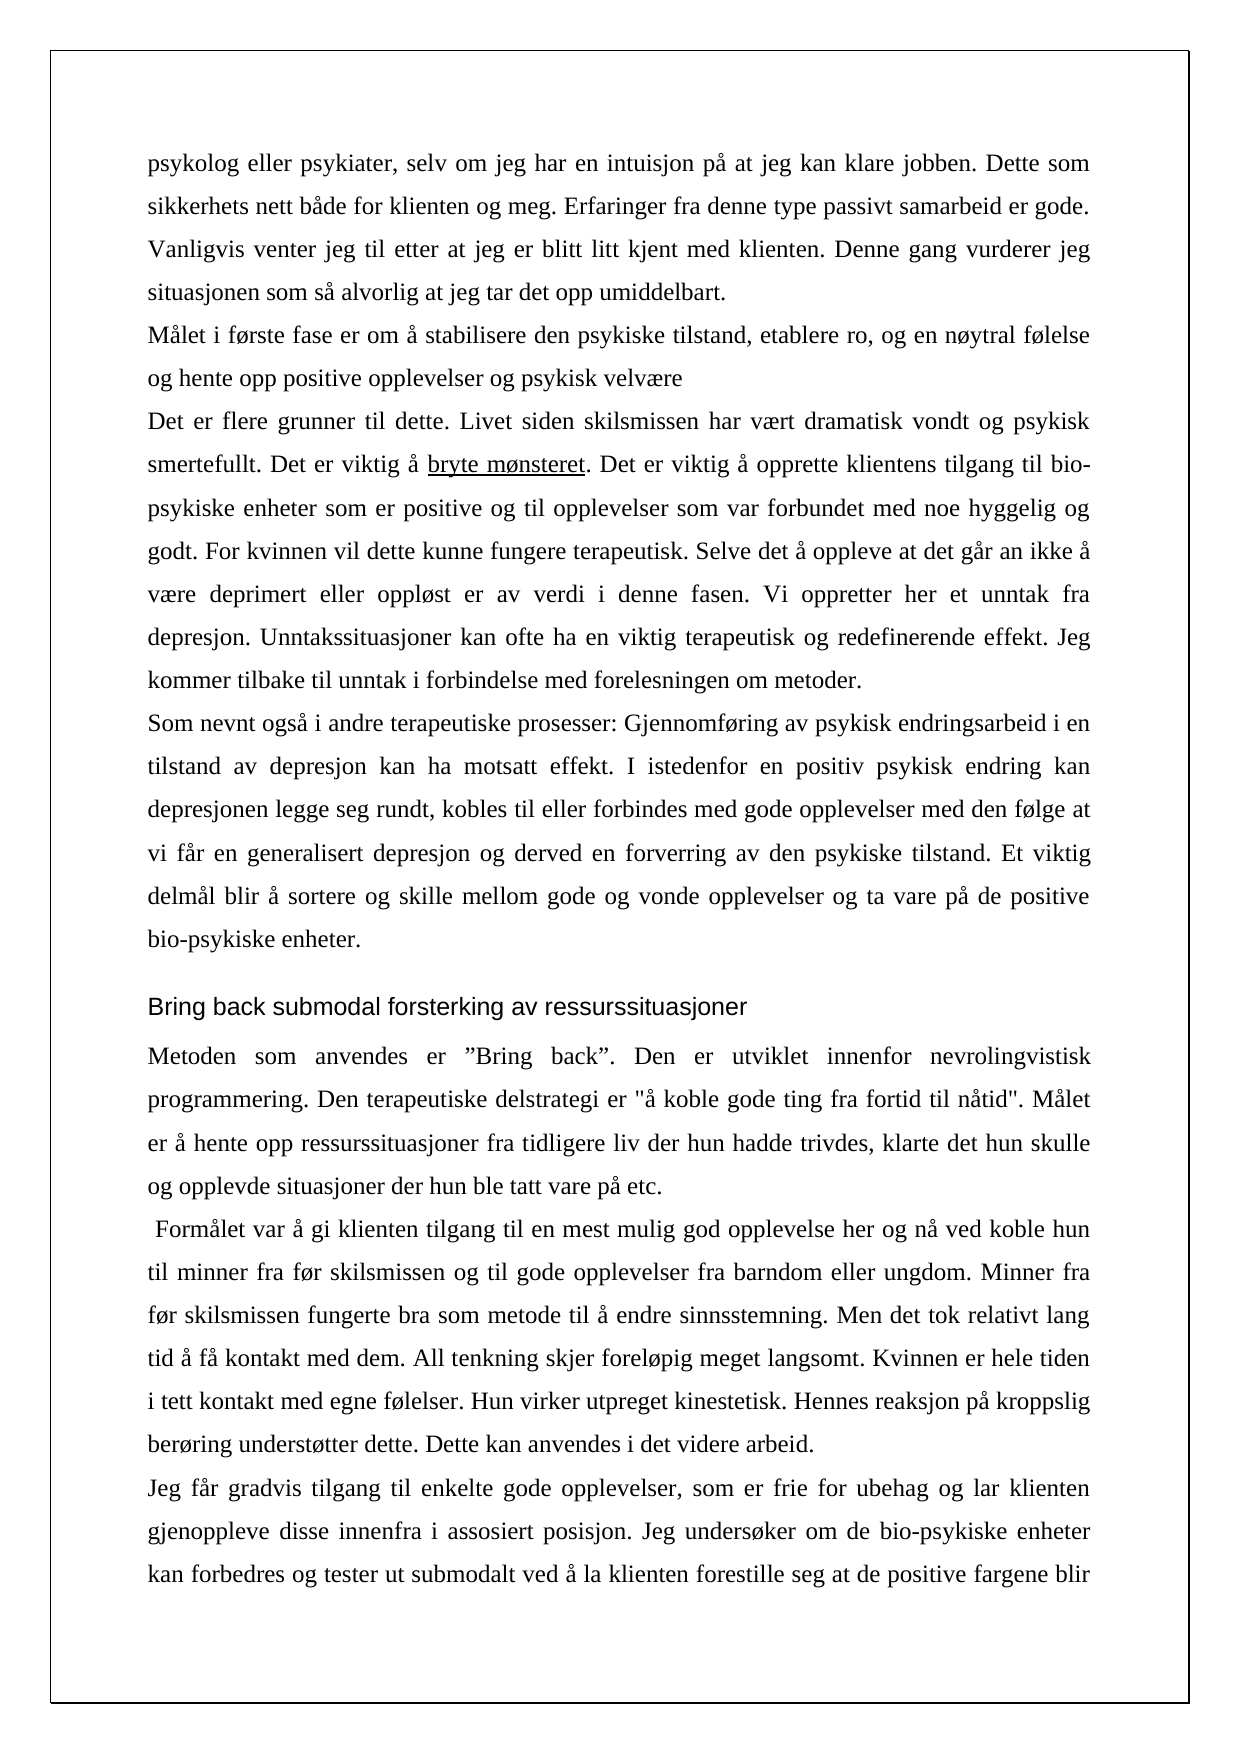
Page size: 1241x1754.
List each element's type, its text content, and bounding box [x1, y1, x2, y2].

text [147, 148, 1092, 306]
subtitle Bring back submodal forsterking av ressurssituasjoner [147, 992, 1092, 1021]
text Målet i første fase er om å stabilisere den psykiske tilstand, etablere ro, og en nøytral følelse og hente opp positive opplevelser og psykisk velvære [147, 320, 1092, 392]
text Formålet var å gi klienten tilgang til en mest mulig god opplevelse her og nå ved koble hun til minner fra før skilsmissen og til gode opplevelser fra barndom eller ungdom. Minner fra før skilsmissen fungerte bra som metode til å endre sinnsstemning. Men det tok relativt lang tid å få kontakt med dem. All tenkning skjer foreløpig meget langsomt. Kvinnen er hele tiden i tett kontakt med egne følelser. Hun virker utpreget kinestetisk. Hennes reaksjon på kroppslig berøring understøtter dette. Dette kan anvendes i det videre arbeid. [147, 1214, 1092, 1458]
text Det er flere grunner til dette. Livet siden skilsmissen har vært dramatisk vondt og psykisk smertefullt. Det er viktig å bryte mønsteret. Det er viktig å opprette klientens tilgang til bio-psykiske enheter som er positive og til opplevelser som var forbundet med noe hyggelig og godt. For kvinnen vil dette kunne fungere terapeutisk. Selve det å oppleve at det går an ikke å være deprimert eller oppløst er av verdi i denne fasen. Vi oppretter her et unntak fra depresjon. Unntakssituasjoner kan ofte ha en viktig terapeutisk og redefinerende effekt. Jeg kommer tilbake til unntak i forbindelse med forelesningen om metoder. [147, 406, 1092, 694]
text Metoden som anvendes er ”Bring back”. Den er utviklet innenfor nevrolingvistisk programmering. Den terapeutiske delstrategi er "å koble gode ting fra fortid til nåtid". Målet er å hente opp ressurssituasjoner fra tidligere liv der hun hadde trivdes, klarte det hun skulle og opplevde situasjoner der hun ble tatt vare på etc. [147, 1041, 1092, 1199]
text Som nevnt også i andre terapeutiske prosesser: Gjennomføring av psykisk endringsarbeid i en tilstand av depresjon kan ha motsatt effekt. I istedenfor en positiv psykisk endring kan depresjonen legge seg rundt, kobles til eller forbindes med gode opplevelser med den følge at vi får en generalisert depresjon og derved en forverring av den psykiske tilstand. Et viktig delmål blir å sortere og skille mellom gode og vonde opplevelser og ta vare på de positive bio-psykiske enheter. [147, 708, 1092, 953]
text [147, 1473, 1092, 1588]
